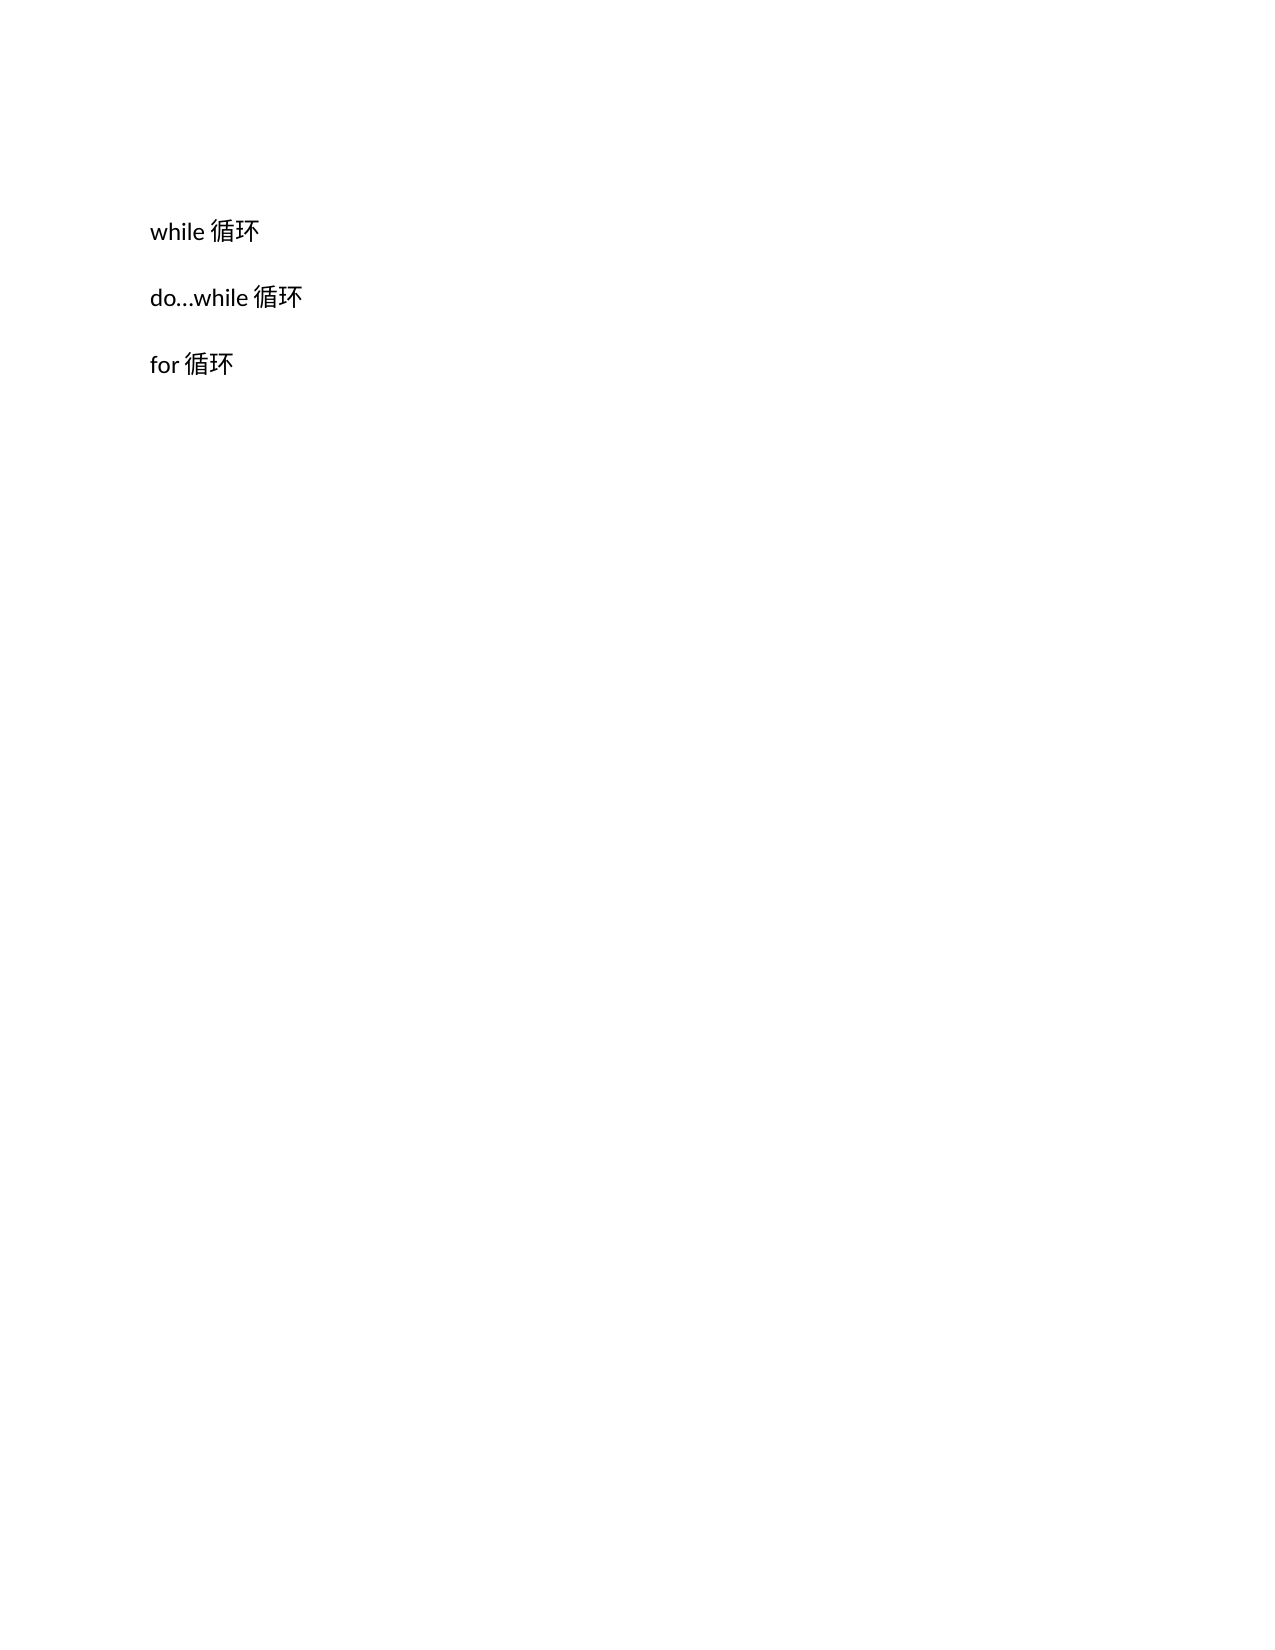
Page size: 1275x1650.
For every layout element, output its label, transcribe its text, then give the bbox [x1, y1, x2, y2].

text for循环 [150, 344, 1125, 381]
text do…while循环 [150, 278, 1125, 314]
text while循环 [150, 211, 1125, 247]
